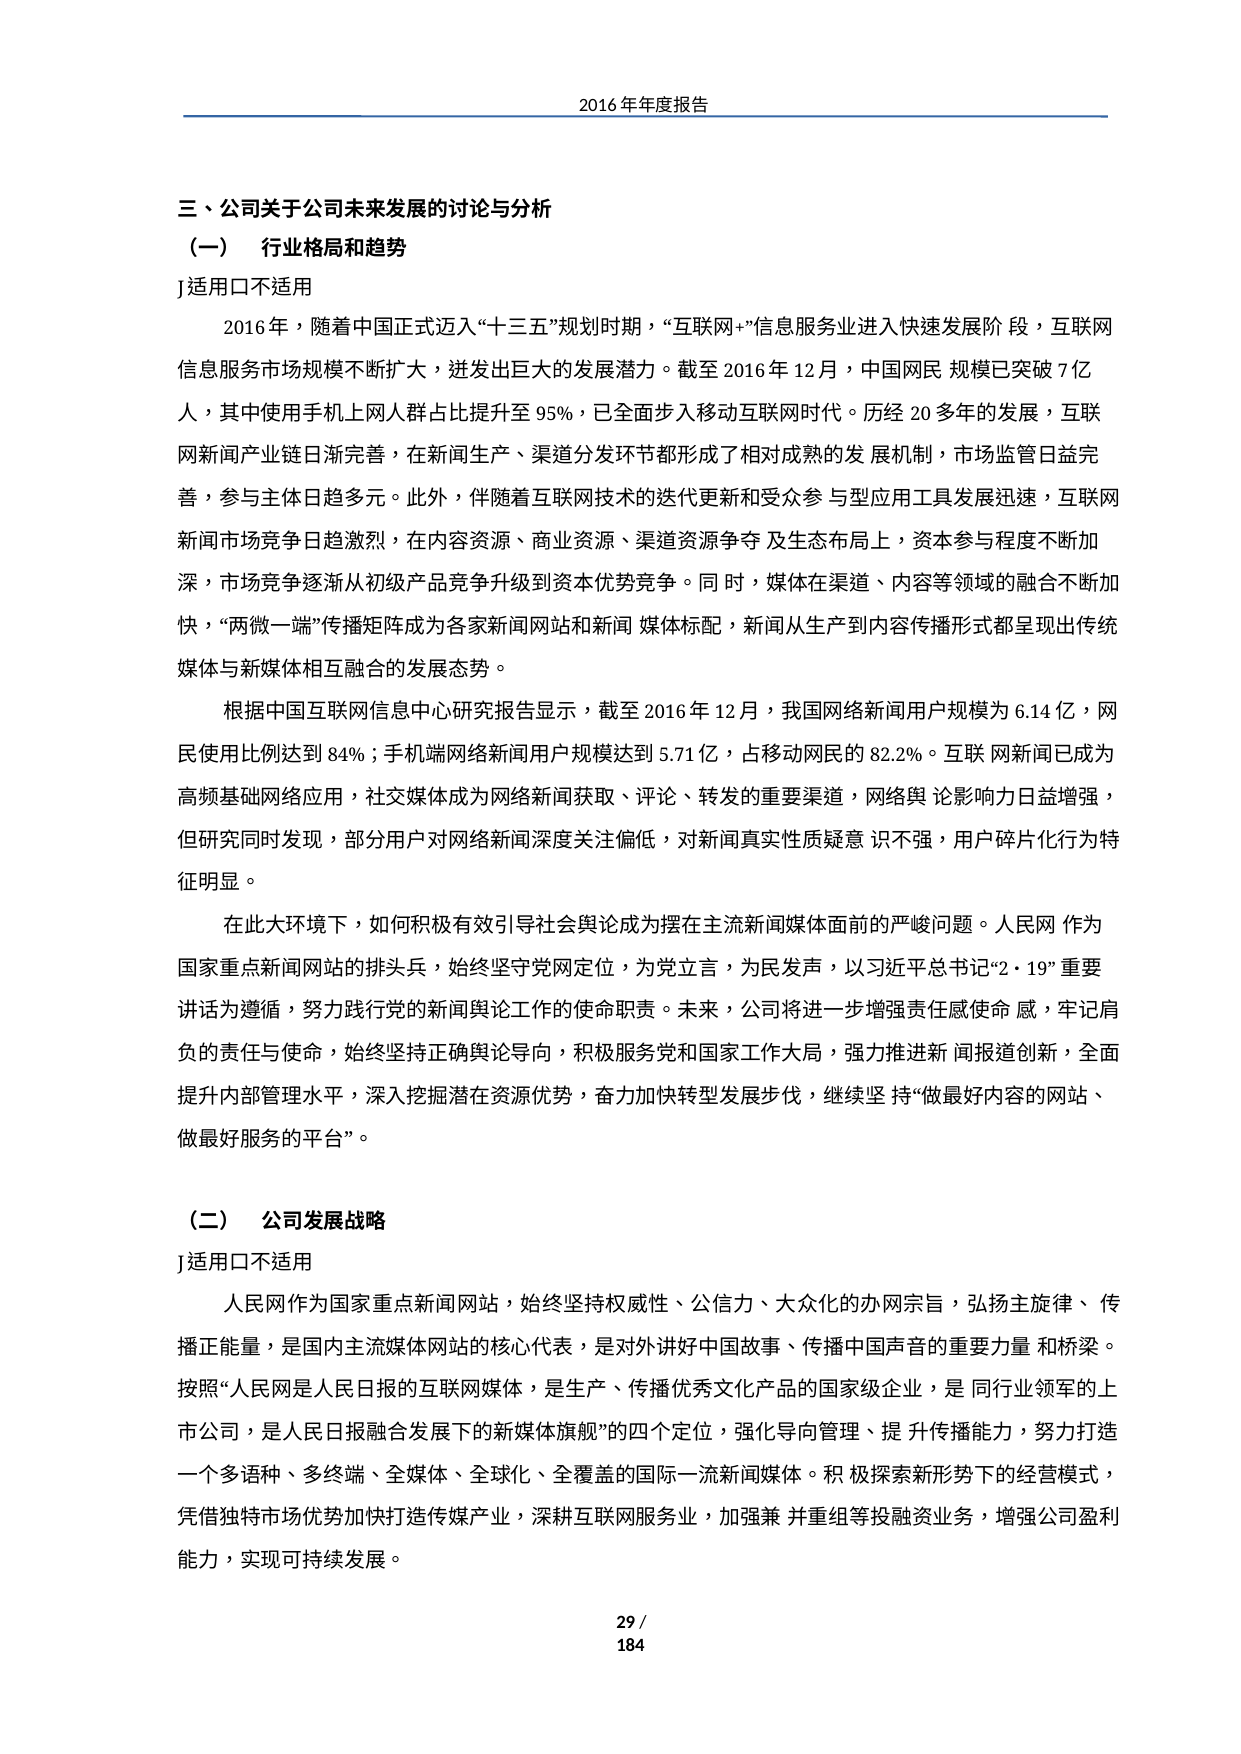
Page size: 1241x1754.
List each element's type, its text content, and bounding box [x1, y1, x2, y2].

text （一） 行业格局和趋势 [177, 233, 1122, 261]
text J适用口不适用 [177, 272, 1122, 300]
text （二） 公司发展战略 [177, 1207, 1122, 1235]
text 三、公司关于公司未来发展的讨论与分析 [177, 194, 1122, 223]
text J适用口不适用 [177, 1235, 1122, 1278]
text 人民网作为国家重点新闻网站，始终坚持权威性、公信力、大众化的办网宗旨，弘扬主旋律、 传播正能量，是国内主流媒体网站的核心代表，是对外讲好中国故事、传播中国声音的重要力量 和桥梁。按照“人民网是人民日报的互联网媒体，是生产、传播优秀文化产品的国家级企业，是 同行业领军的上市公司，是人民日报融合发展下的新媒体旗舰”的四个定位，强化导向管理、提 升传播能力，努力打造一个多语种、多终端、全媒体、全球化、全覆盖的国际一流新闻媒体。积 极探索新形势下的经营模式，凭借独特市场优势加快打造传媒产业，深耕互联网服务业，加强兼 并重组等投融资业务，增强公司盈利能力，实现可持续发展。 [177, 1278, 1122, 1576]
text 在此大环境下，如何积极有效引导社会舆论成为摆在主流新闻媒体面前的严峻问题。人民网 作为国家重点新闻网站的排头兵，始终坚守党网定位，为党立言，为民发声，以习近平总书记“2・19” 重要讲话为遵循，努力践行党的新闻舆论工作的使命职责。未来，公司将进一步增强责任感使命 感，牢记肩负的责任与使命，始终坚持正确舆论导向，积极服务党和国家工作大局，强力推进新 闻报道创新，全面提升内部管理水平，深入挖掘潜在资源优势，奋力加快转型发展步伐，继续坚 持“做最好内容的网站、做最好服务的平台”。 [177, 898, 1122, 1154]
text 根据中国互联网信息中心研究报告显示，截至2016年12月，我国网络新闻用户规模为6.14 亿，网民使用比例达到84%；手机端网络新闻用户规模达到5.71亿，占移动网民的82.2%。互联 网新闻已成为高频基础网络应用，社交媒体成为网络新闻获取、评论、转发的重要渠道，网络舆 论影响力日益增强，但研究同时发现，部分用户对网络新闻深度关注偏低，对新闻真实性质疑意 识不强，用户碎片化行为特征明显。 [177, 685, 1122, 898]
text 2016年，随着中国正式迈入“十三五”规划时期，“互联网+”信息服务业进入快速发展阶 段，互联网信息服务市场规模不断扩大，迸发出巨大的发展潜力。截至2016年12月，中国网民 规模已突破7亿人，其中使用手机上网人群占比提升至95%，已全面步入移动互联网时代。历经 20多年的发展，互联网新闻产业链日渐完善，在新闻生产、渠道分发环节都形成了相对成熟的发 展机制，市场监管日益完善，参与主体日趋多元。此外，伴随着互联网技术的迭代更新和受众参 与型应用工具发展迅速，互联网新闻市场竞争日趋激烈，在内容资源、商业资源、渠道资源争夺 及生态布局上，资本参与程度不断加深，市场竞争逐渐从初级产品竞争升级到资本优势竞争。同 时，媒体在渠道、内容等领域的融合不断加快，“两微一端”传播矩阵成为各家新闻网站和新闻 媒体标配，新闻从生产到内容传播形式都呈现出传统媒体与新媒体相互融合的发展态势。 [177, 300, 1122, 685]
